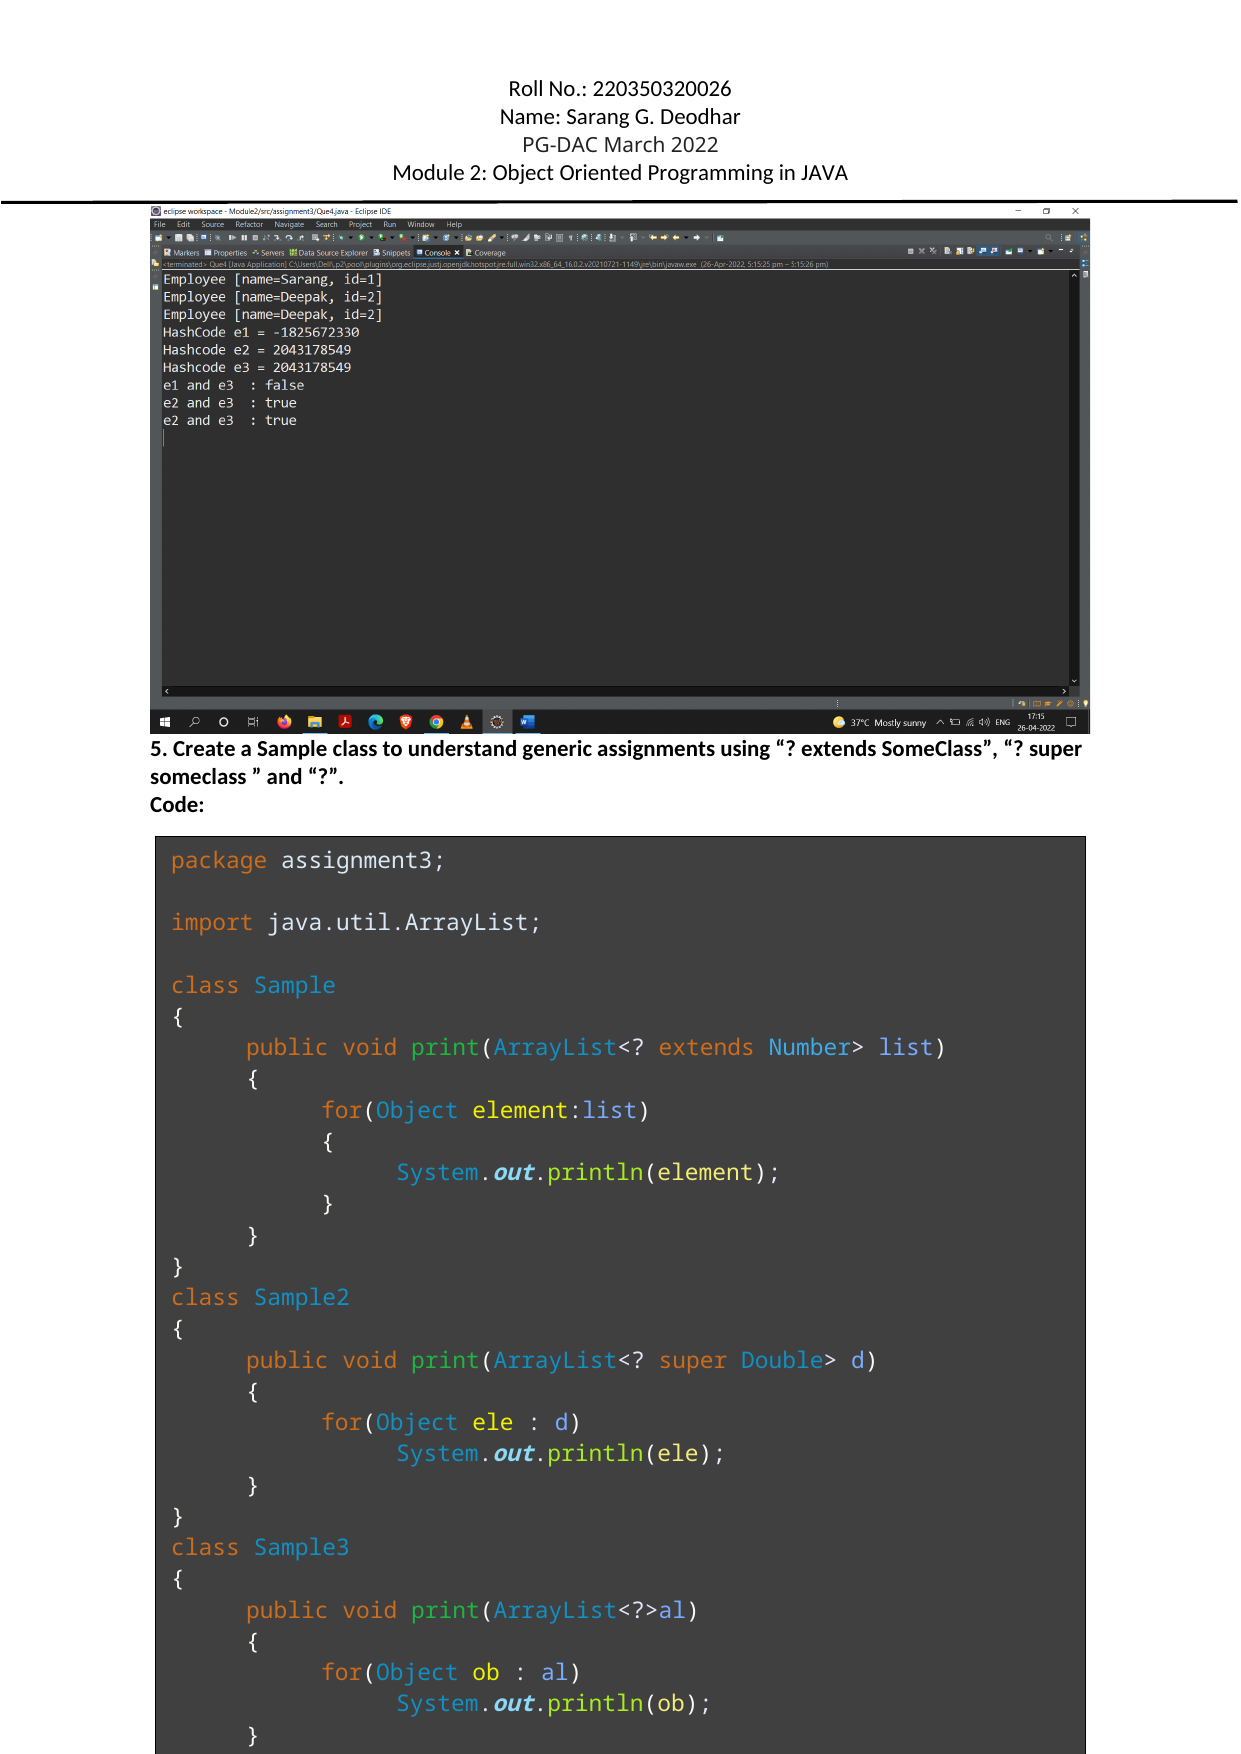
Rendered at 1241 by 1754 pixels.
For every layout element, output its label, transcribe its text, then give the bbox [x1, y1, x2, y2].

text Code: [150, 790, 1090, 818]
text 5. Create a Sample class to understand generic assignments using “? extends SomeClass”, “? super someclass ” and “?”. [150, 734, 1090, 790]
picture [150, 205, 1091, 734]
